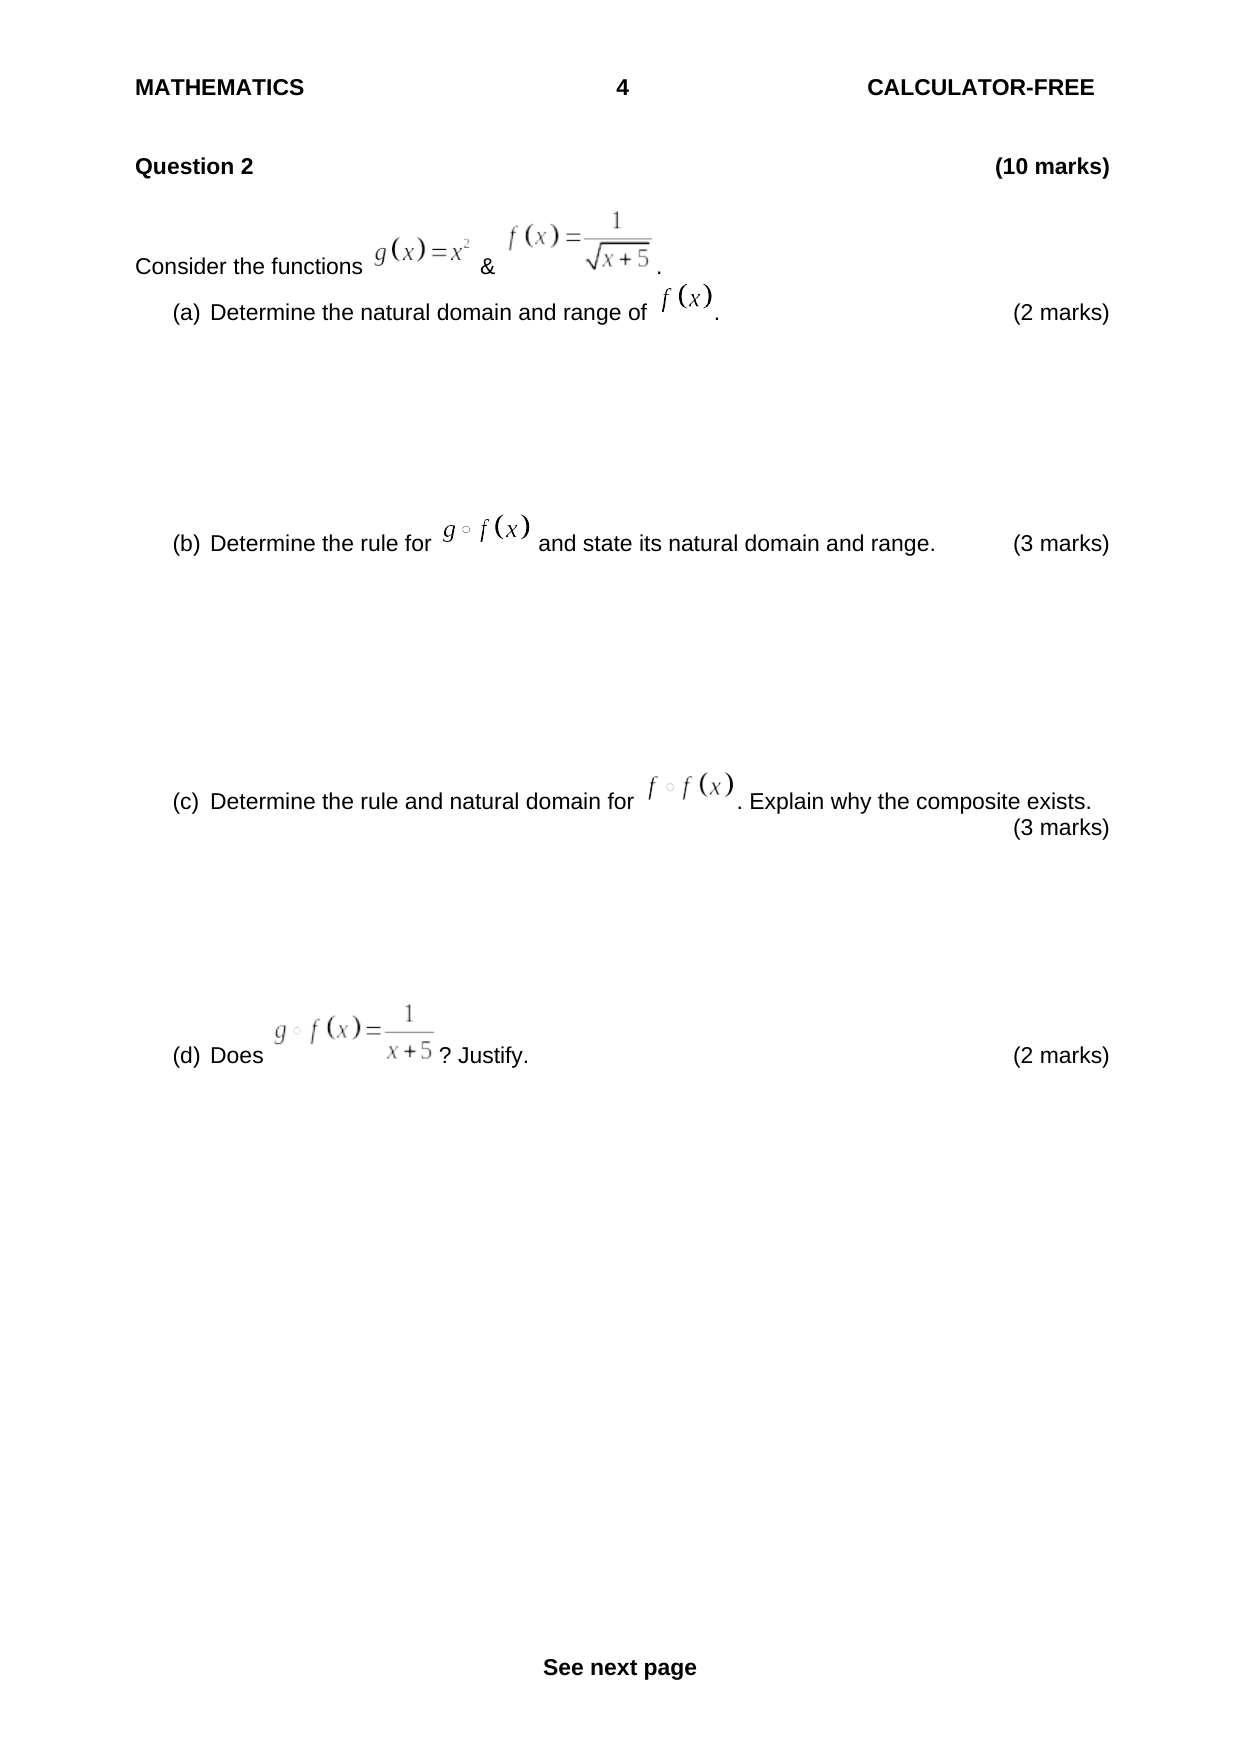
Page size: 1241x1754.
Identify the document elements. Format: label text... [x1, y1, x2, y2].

text Consider the functions & . [135, 205, 1105, 279]
list Determine the rule and natural domain for . Explain why the composite exists. [172, 767, 1105, 814]
text Question 2 (10 marks) [135, 153, 1105, 179]
list Determine the natural domain and range of . (2 marks) [172, 279, 1105, 352]
list Does ? Justify. (2 marks) [172, 998, 1105, 1068]
list (3 marks) [210, 814, 1105, 840]
list Determine the rule for and state its natural domain and range. (3 marks) [172, 510, 1105, 557]
